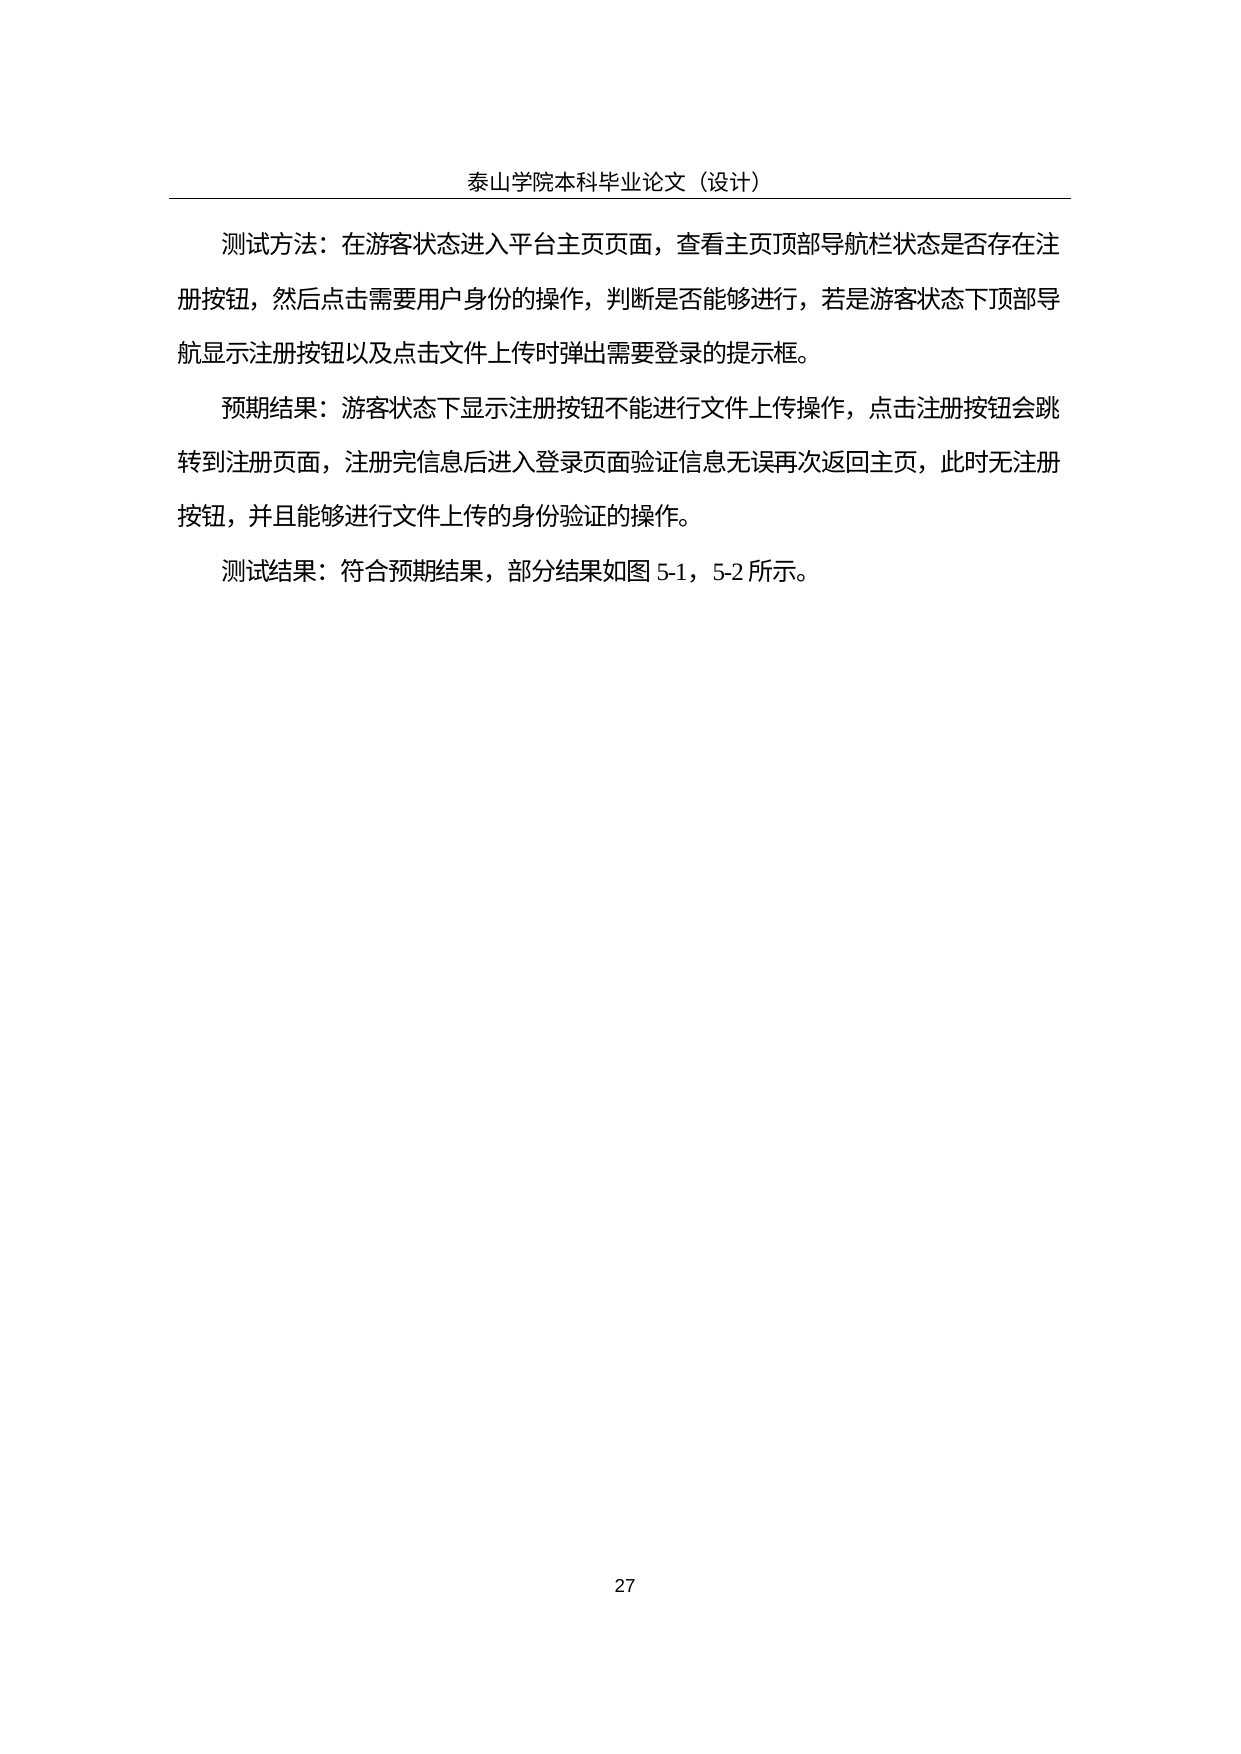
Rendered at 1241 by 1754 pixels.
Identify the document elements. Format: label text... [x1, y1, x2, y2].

text 预期结果：游客状态下显示注册按钮不能进行文件上传操作，点击注册按钮会跳转到注册页面，注册完信息后进入登录页面验证信息无误再次返回主页，此时无注册按钮，并且能够进行文件上传的身份验证的操作。 [177, 388, 1063, 533]
text 测试结果：符合预期结果，部分结果如图5-1，5-2所示。 [177, 551, 1063, 587]
text 测试方法：在游客状态进入平台主页页面，查看主页顶部导航栏状态是否存在注册按钮，然后点击需要用户身份的操作，判断是否能够进行，若是游客状态下顶部导航显示注册按钮以及点击文件上传时弹出需要登录的提示框。 [177, 225, 1063, 370]
